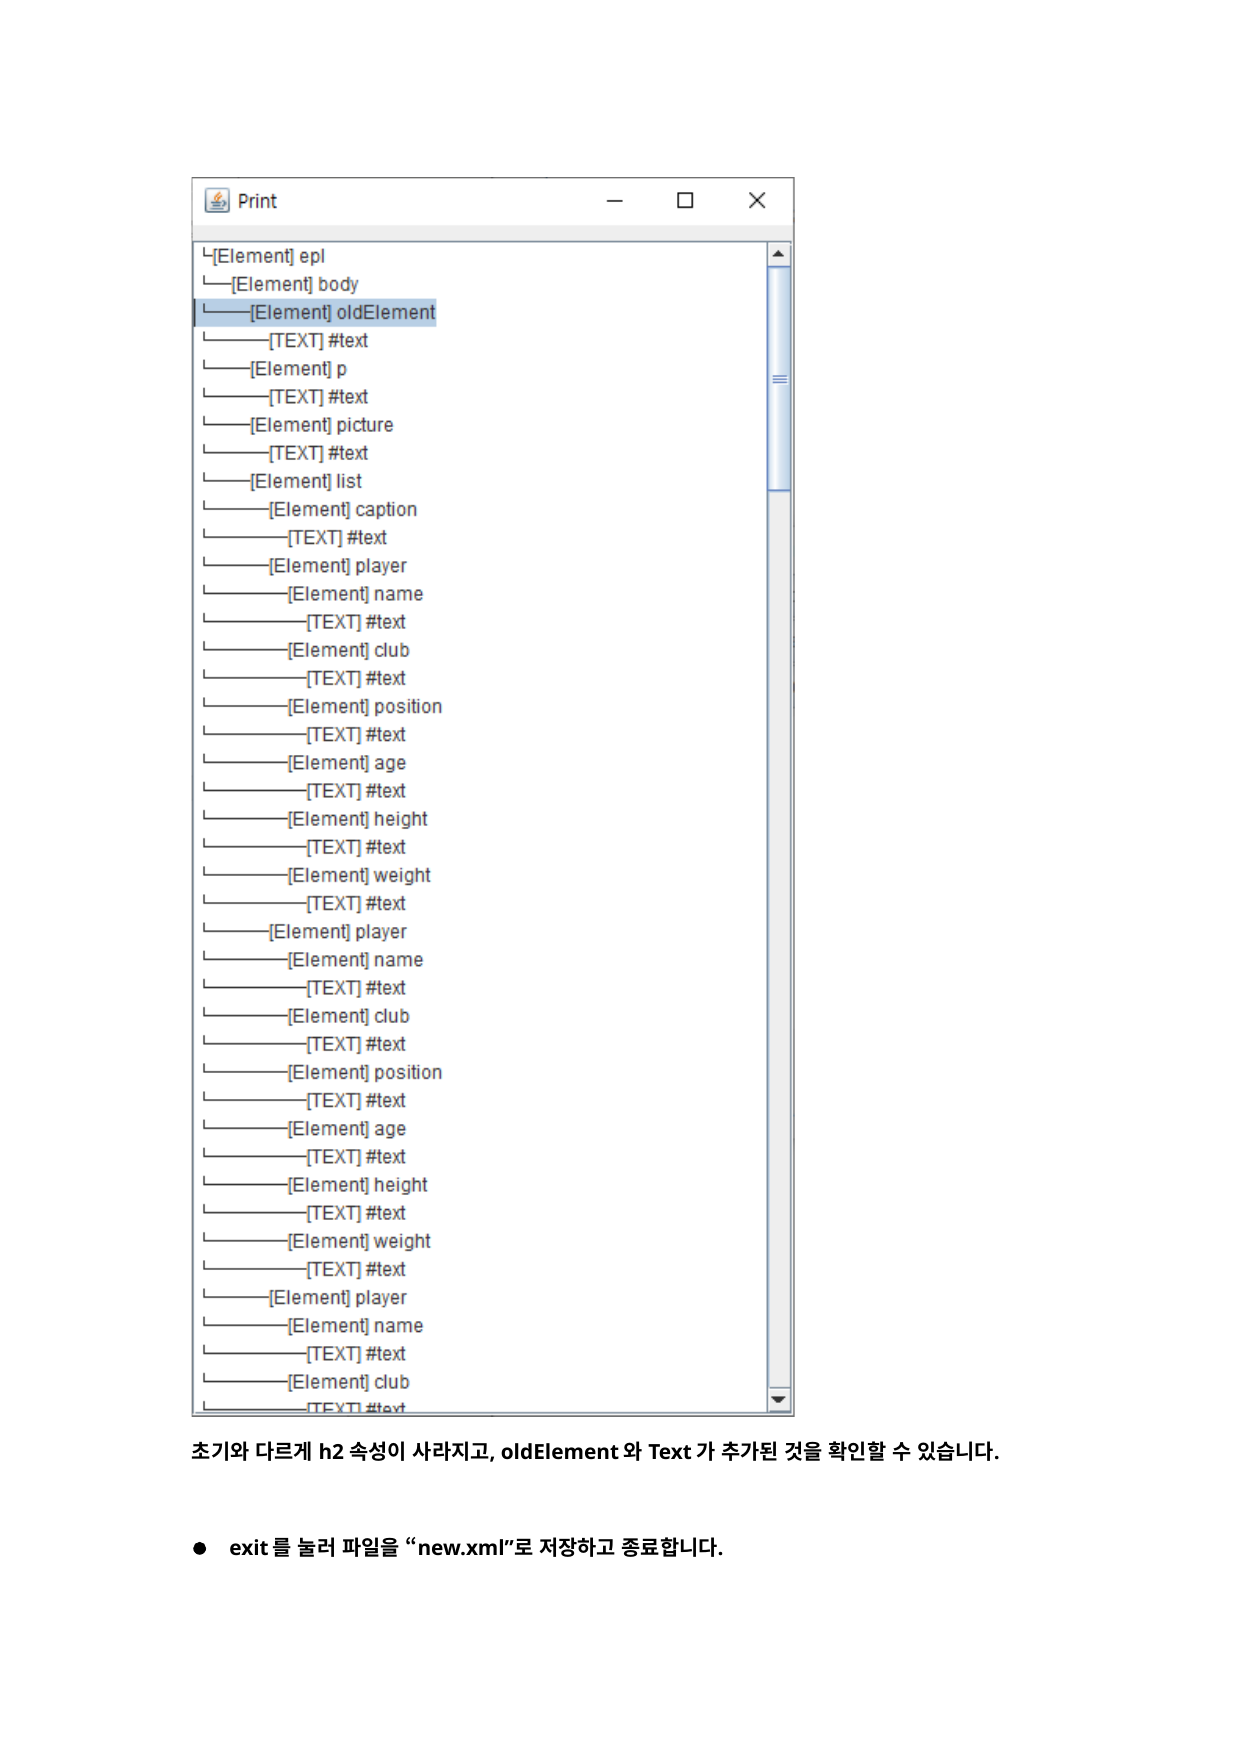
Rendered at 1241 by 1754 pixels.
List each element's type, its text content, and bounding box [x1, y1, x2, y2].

list exit를 눌러 파일을 “new.xml”로 저장하고 종료합니다. [192, 1532, 1090, 1562]
text 초기와 다르게 h2 속성이 사라지고, oldElement와 Text가 추가된 것을 확인할 수 있습니다. [192, 1435, 1090, 1465]
picture [191, 177, 795, 1417]
